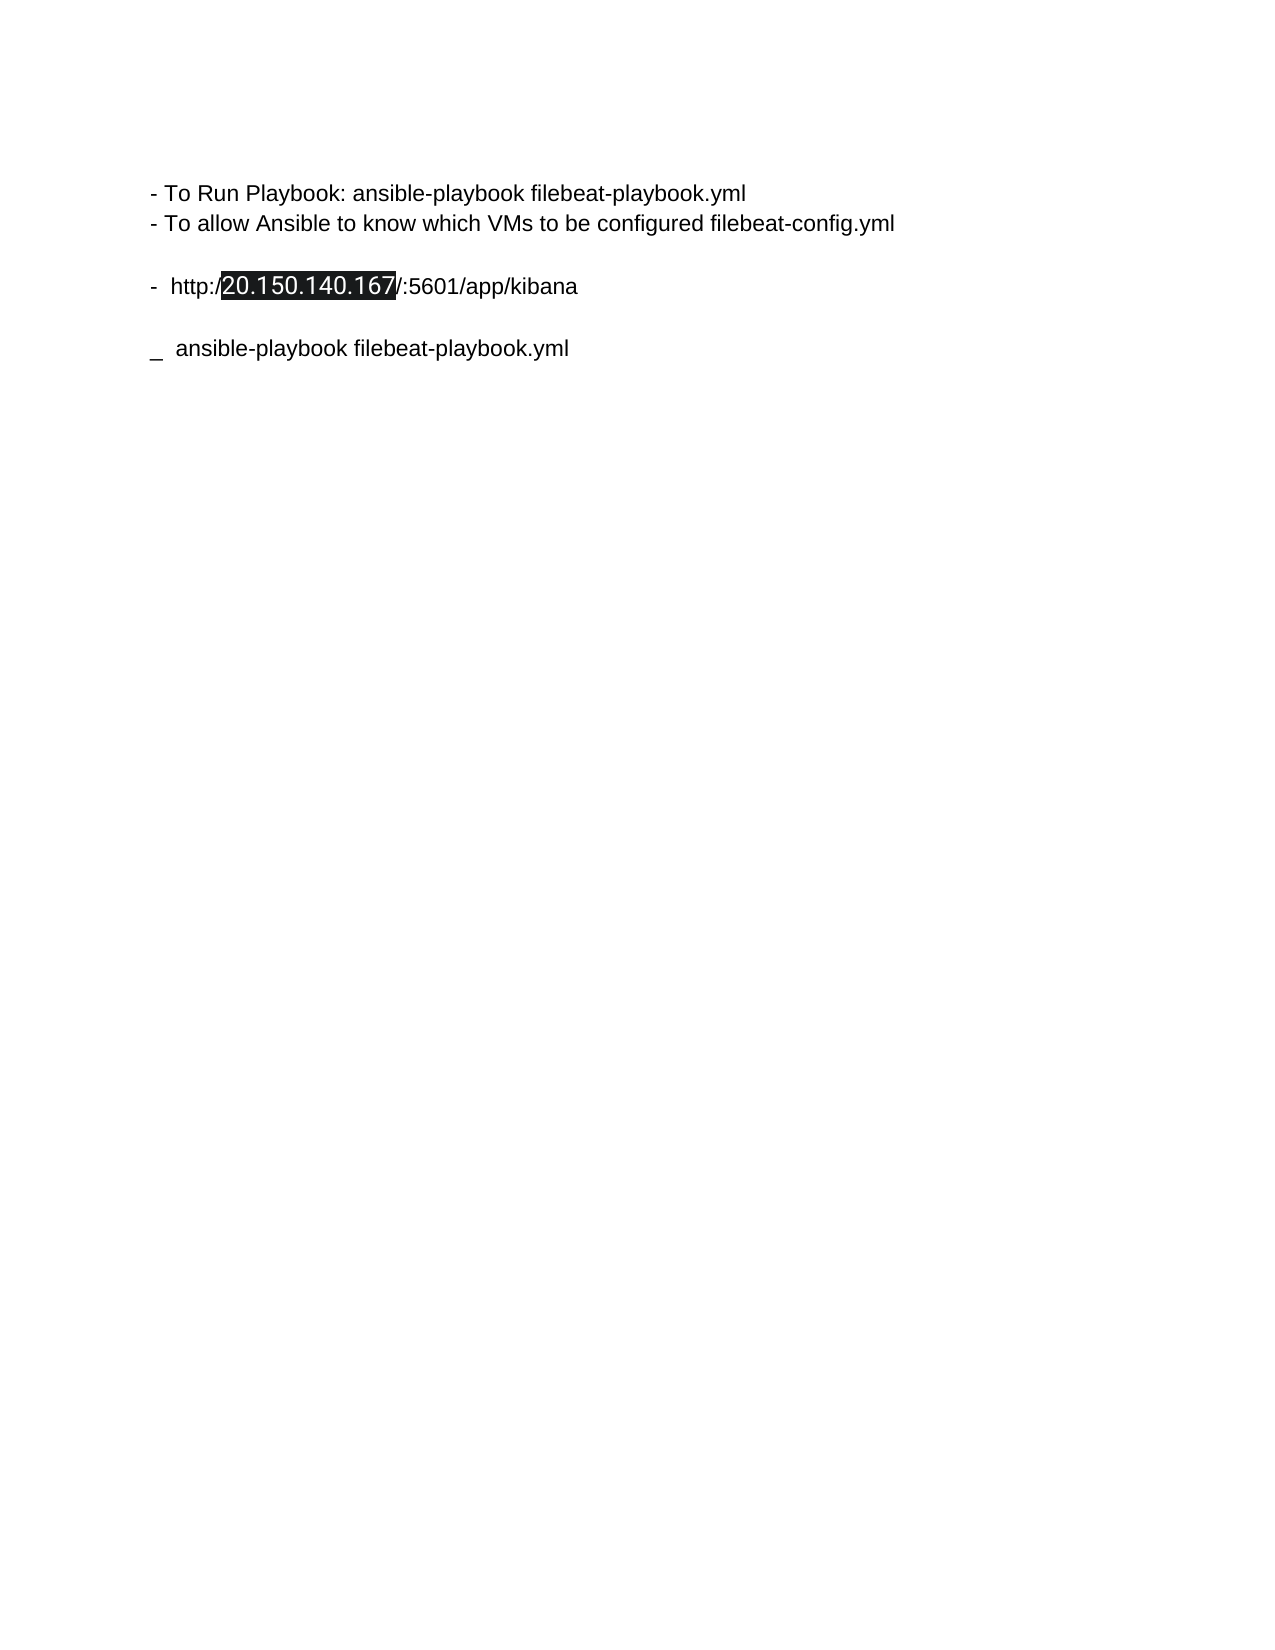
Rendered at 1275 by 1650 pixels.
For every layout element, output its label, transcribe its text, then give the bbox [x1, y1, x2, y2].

text - http:/20.150.140.167/:5601/app/kibana [396, 271, 1125, 300]
text _ ansible-playbook filebeat-playbook.yml [150, 335, 1125, 361]
text - To Run Playbook: ansible-playbook filebeat-playbook.yml [150, 180, 1125, 207]
text - To allow Ansible to know which VMs to be configured filebeat-config.yml [150, 210, 1125, 237]
